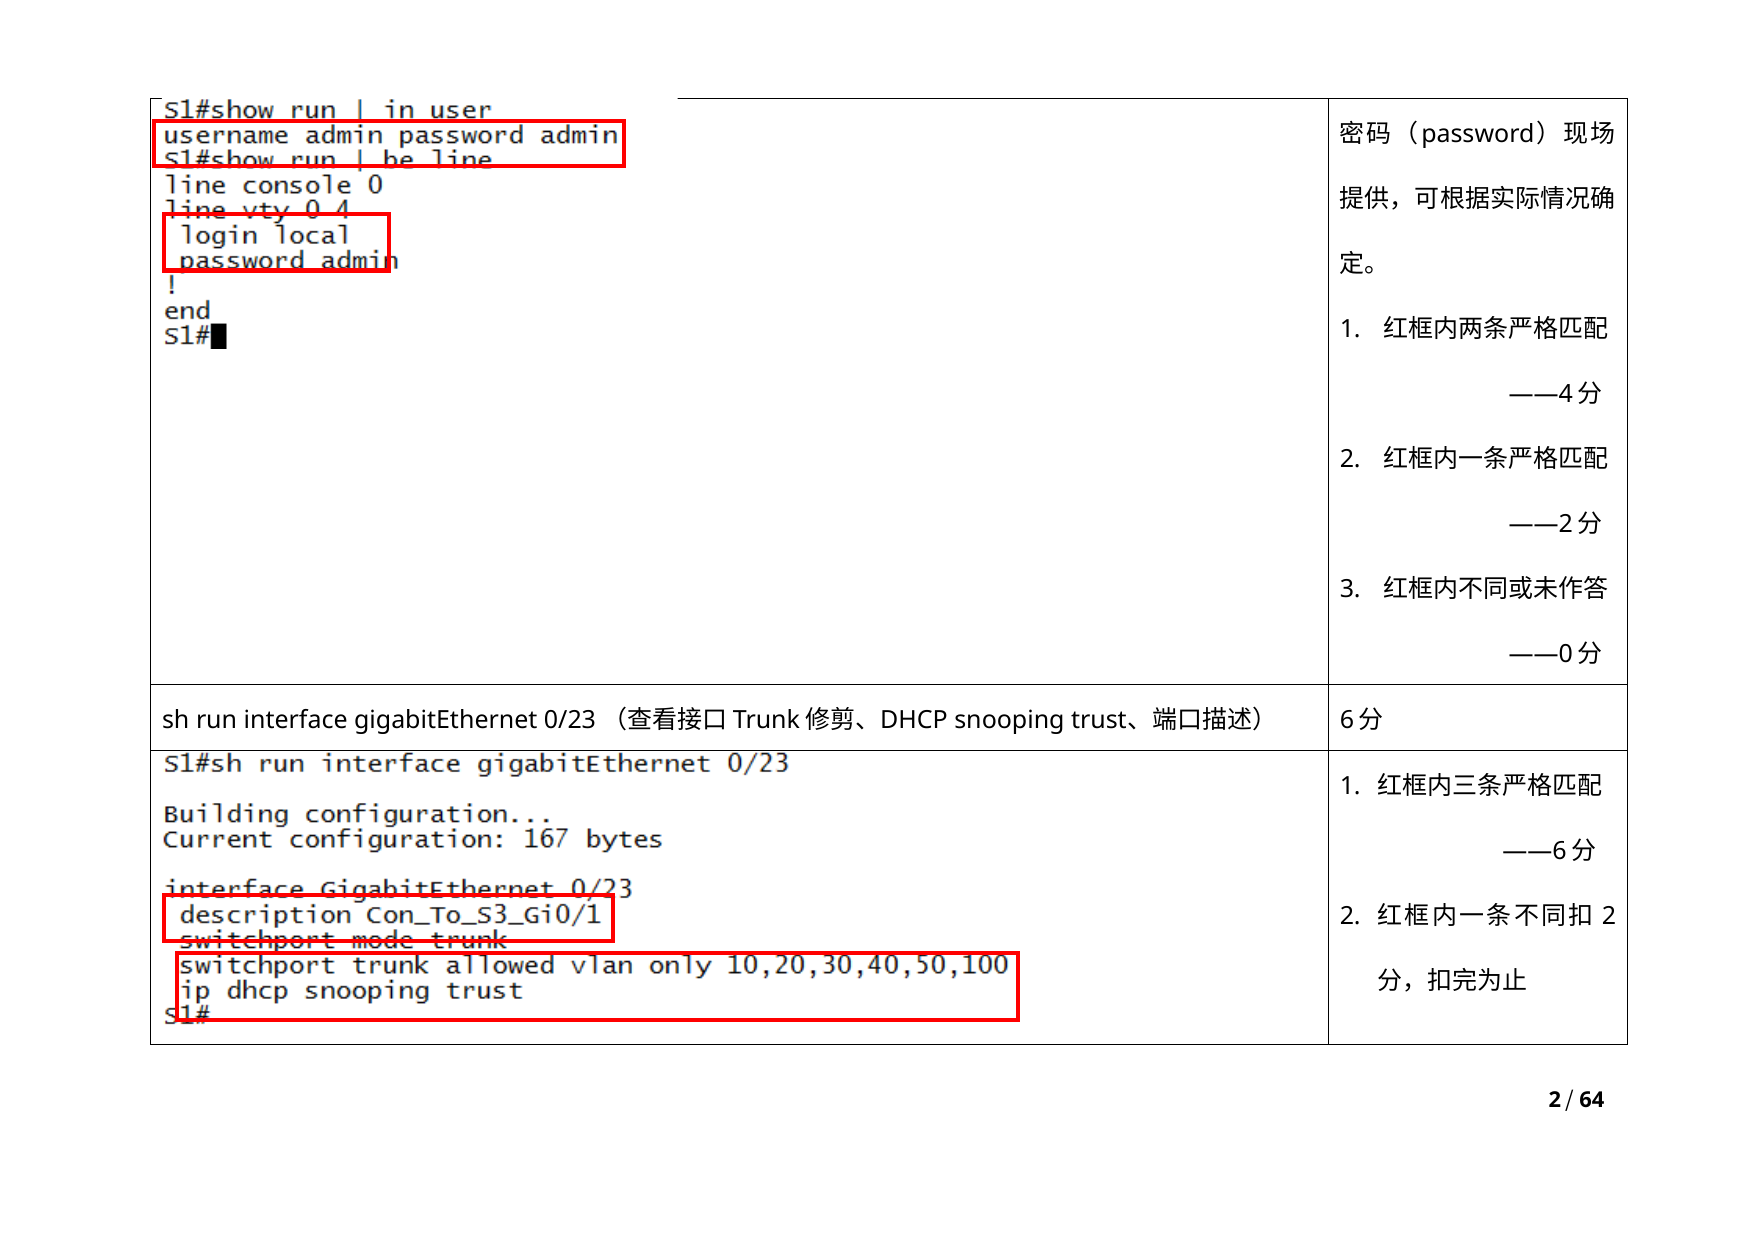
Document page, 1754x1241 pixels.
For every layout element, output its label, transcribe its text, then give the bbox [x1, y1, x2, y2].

picture [161, 123, 622, 164]
table_cell sh run interface gigabitEthernet 0/23 （查看接口Trunk修剪、DHCP snooping trust、端口描述） [151, 685, 1328, 750]
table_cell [1329, 751, 1627, 1043]
table_cell [151, 99, 1328, 684]
picture [179, 955, 1016, 1018]
table_cell [151, 751, 1328, 1043]
picture [161, 98, 678, 349]
picture [161, 751, 1020, 1032]
table_cell 6分 [1329, 685, 1627, 750]
table_cell 密码（password）现场提供，可根据实际情况确定。 红框内两条严格匹配 ——4分 红框内一条严格匹配 ——2分 红框内不同或未作答 ——0分 [1329, 99, 1627, 684]
